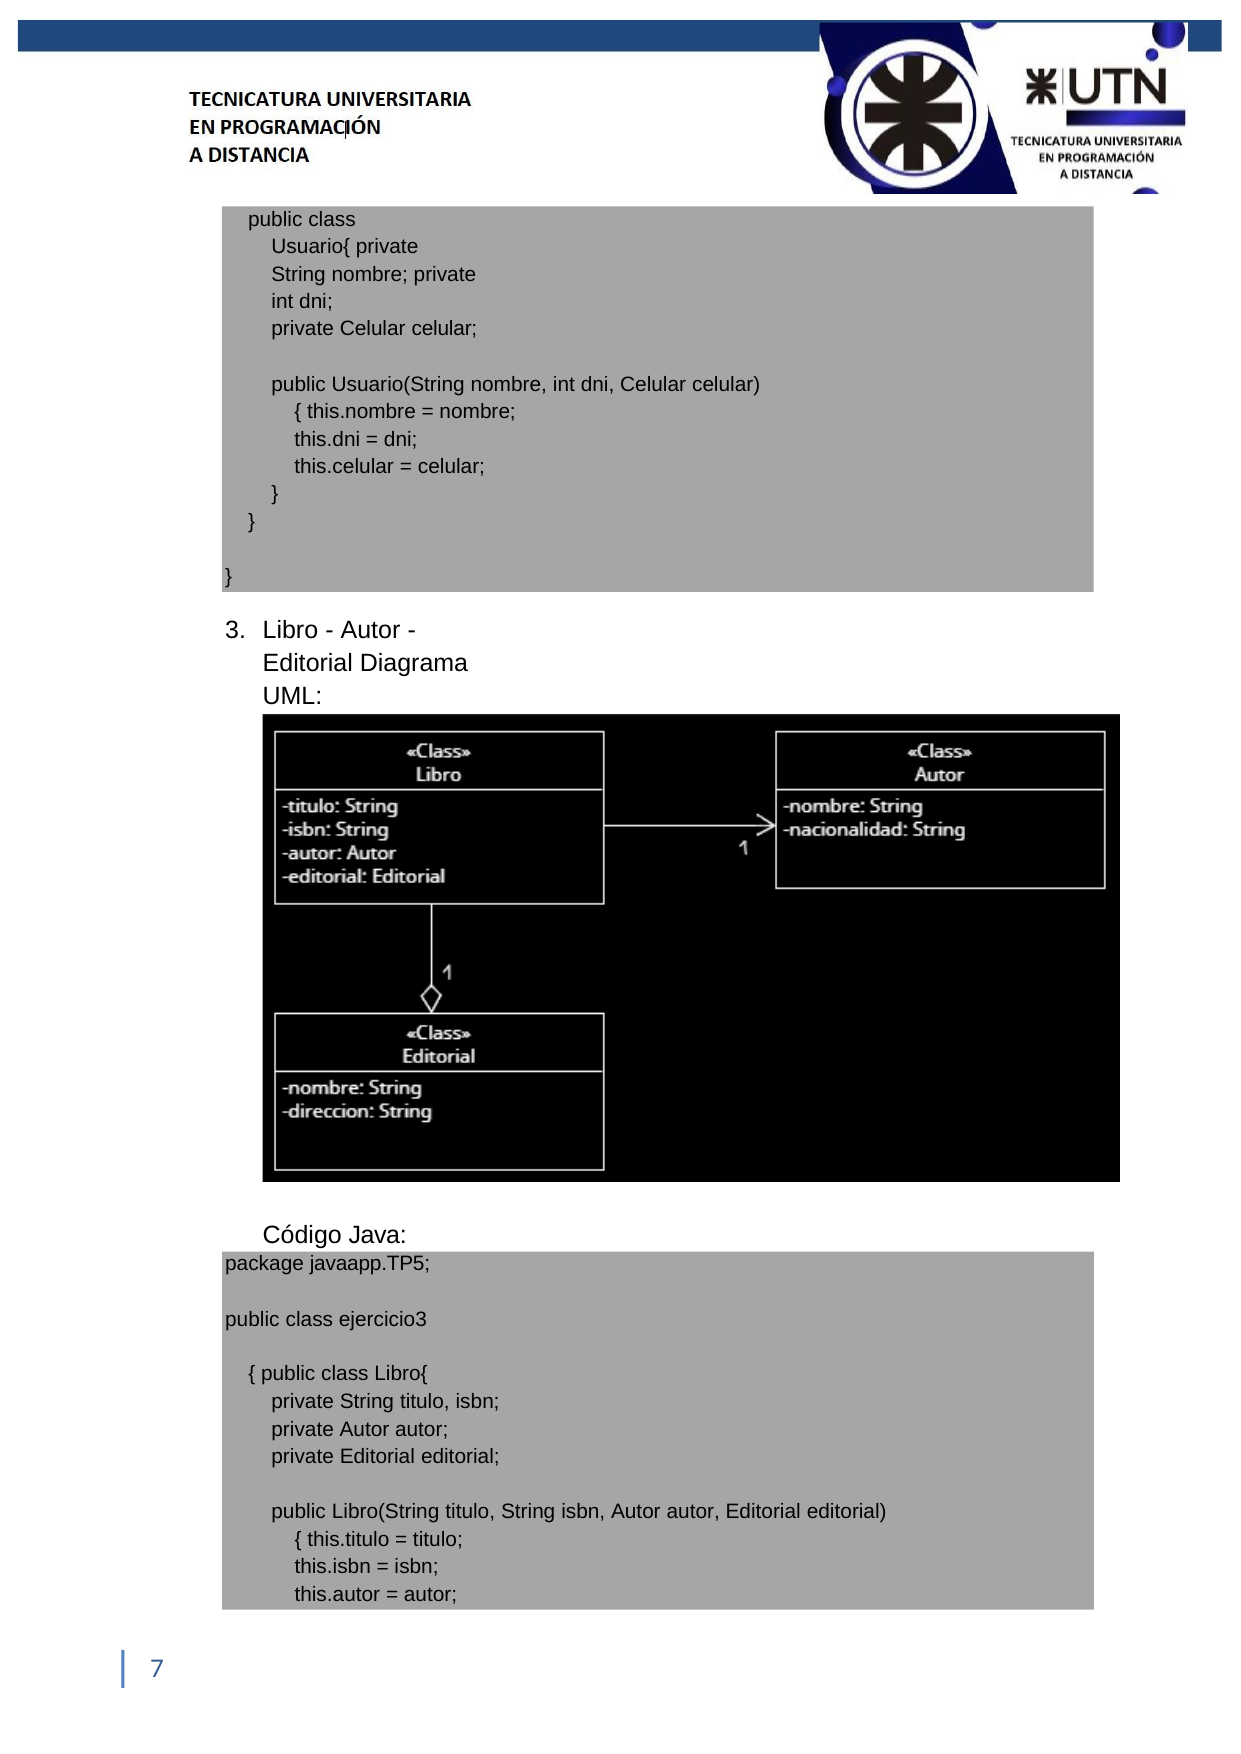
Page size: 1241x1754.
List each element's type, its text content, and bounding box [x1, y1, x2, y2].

list Libro - Autor - Editorial Diagrama UML: [225, 615, 513, 710]
picture [17, 18, 1222, 194]
text Código Java: [262, 1220, 1181, 1249]
picture [262, 714, 1120, 1182]
